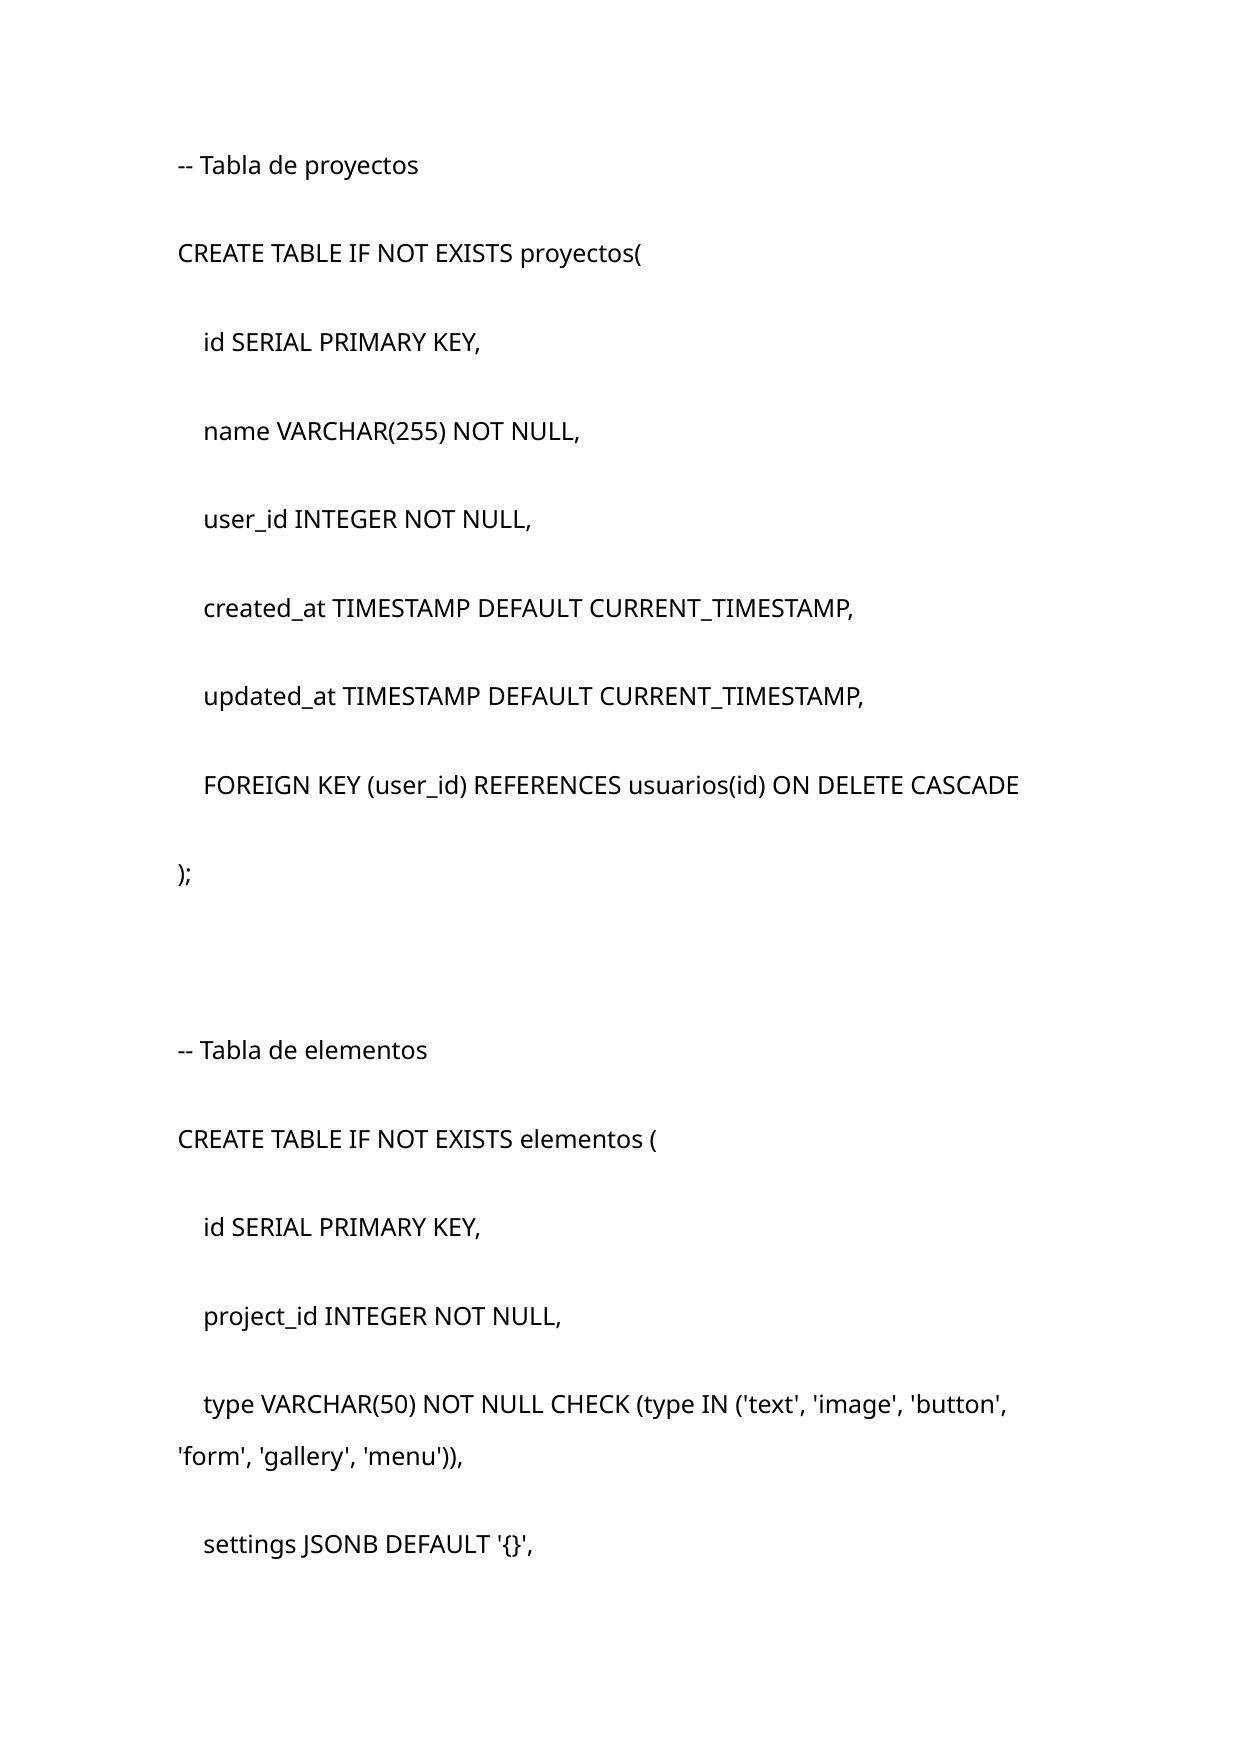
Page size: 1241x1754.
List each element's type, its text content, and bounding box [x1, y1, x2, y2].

text name VARCHAR(255) NOT NULL, [177, 413, 1063, 447]
text id SERIAL PRIMARY KEY, [177, 1210, 1063, 1244]
text id SERIAL PRIMARY KEY, [177, 325, 1063, 359]
text -- Tabla de elementos [177, 1033, 1063, 1067]
text -- Tabla de proyectos [177, 148, 1063, 182]
text project_id INTEGER NOT NULL, [177, 1299, 1063, 1333]
text updated_at TIMESTAMP DEFAULT CURRENT_TIMESTAMP, [177, 679, 1063, 713]
text created_at TIMESTAMP DEFAULT CURRENT_TIMESTAMP, [177, 590, 1063, 624]
text type VARCHAR(50) NOT NULL CHECK (type IN ('text', 'image', 'button', 'form', 'gallery', 'menu')), [177, 1387, 1063, 1472]
text CREATE TABLE IF NOT EXISTS proyectos( [177, 236, 1063, 270]
text ); [177, 856, 1063, 890]
text settings JSONB DEFAULT '{}', [177, 1527, 1063, 1561]
text FOREIGN KEY (user_id) REFERENCES usuarios(id) ON DELETE CASCADE [177, 767, 1063, 801]
text CREATE TABLE IF NOT EXISTS elementos ( [177, 1122, 1063, 1156]
text user_id INTEGER NOT NULL, [177, 502, 1063, 536]
